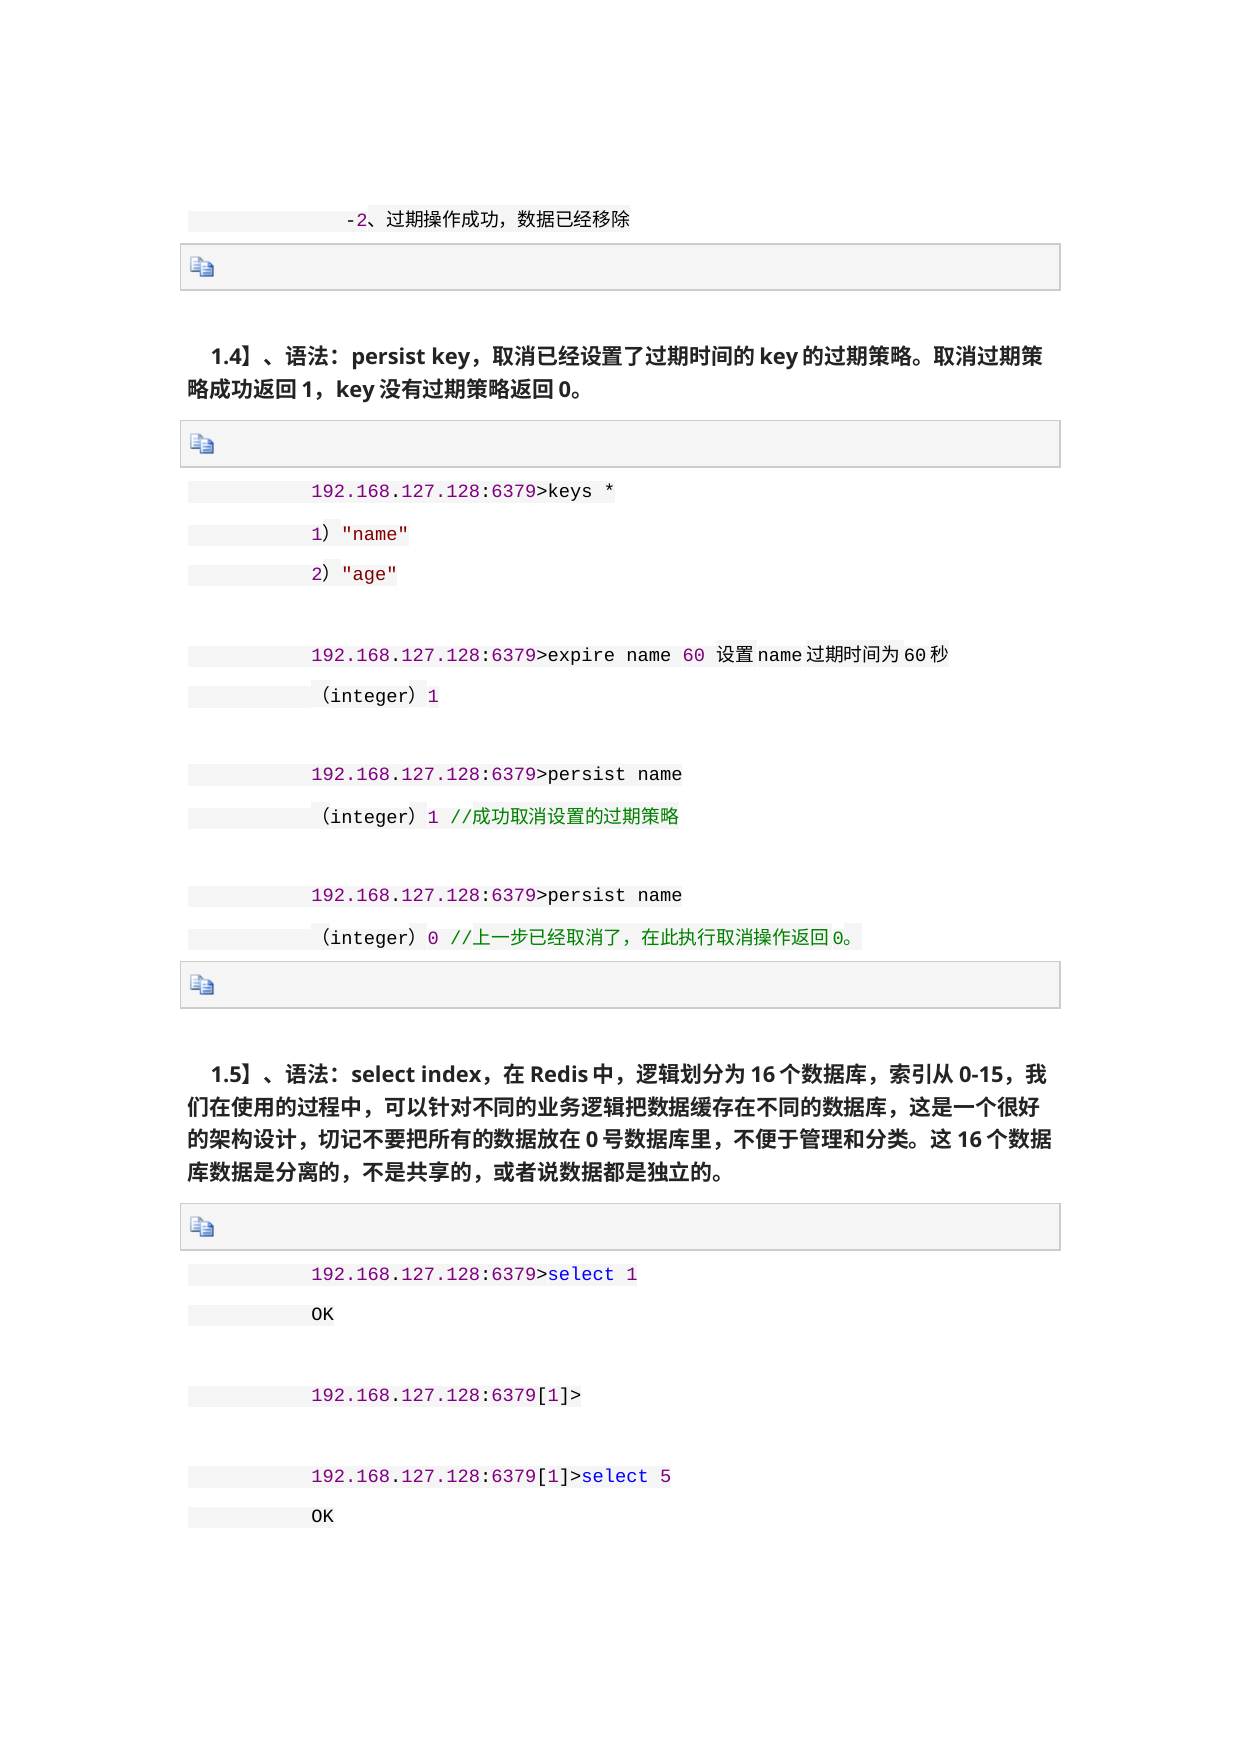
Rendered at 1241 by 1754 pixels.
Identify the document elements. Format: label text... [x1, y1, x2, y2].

picture [187, 968, 219, 1000]
text OK [187, 1501, 1053, 1534]
text OK [187, 1299, 1053, 1332]
picture [187, 250, 219, 282]
text 1）"name" [187, 516, 1053, 549]
text 192.168.127.128:6379[1]>select 5 [187, 1461, 1053, 1493]
text 192.168.127.128:6379>persist name [187, 759, 1053, 791]
text 192.168.127.128:6379>keys * [187, 476, 1053, 508]
text 192.168.127.128:6379[1]> [187, 1380, 1053, 1412]
picture [187, 1210, 219, 1242]
text 1.5】、语法：select index，在Redis中，逻辑划分为16个数据库，索引从0-15，我们在使用的过程中，可以针对不同的业务逻辑把数据缓存在不同的数据库，这是一个很好的架构设计，切记不要把所有的数据放在0号数据库里，不便于管理和分类。这16个数据库数据是分离的，不是共享的，或者说数据都是独立的。 [187, 1024, 1053, 1187]
text （integer）1 [187, 678, 1053, 710]
text （integer）1 //成功取消设置的过期策略 [187, 799, 1053, 832]
text -2、过期操作成功，数据已经移除 [187, 202, 1053, 235]
text 2）"age" [187, 557, 1053, 589]
text 192.168.127.128:6379>expire name 60 设置name过期时间为60秒 [187, 637, 1053, 670]
text 192.168.127.128:6379>select 1 [187, 1259, 1053, 1291]
text 1.4】、语法：persist key，取消已经设置了过期时间的key的过期策略。取消过期策略成功返回1，key没有过期策略返回0。 [187, 307, 1053, 404]
picture [187, 427, 219, 459]
text （integer）0 //上一步已经取消了，在此执行取消操作返回0。 [187, 920, 1053, 953]
text 192.168.127.128:6379>persist name [187, 880, 1053, 912]
